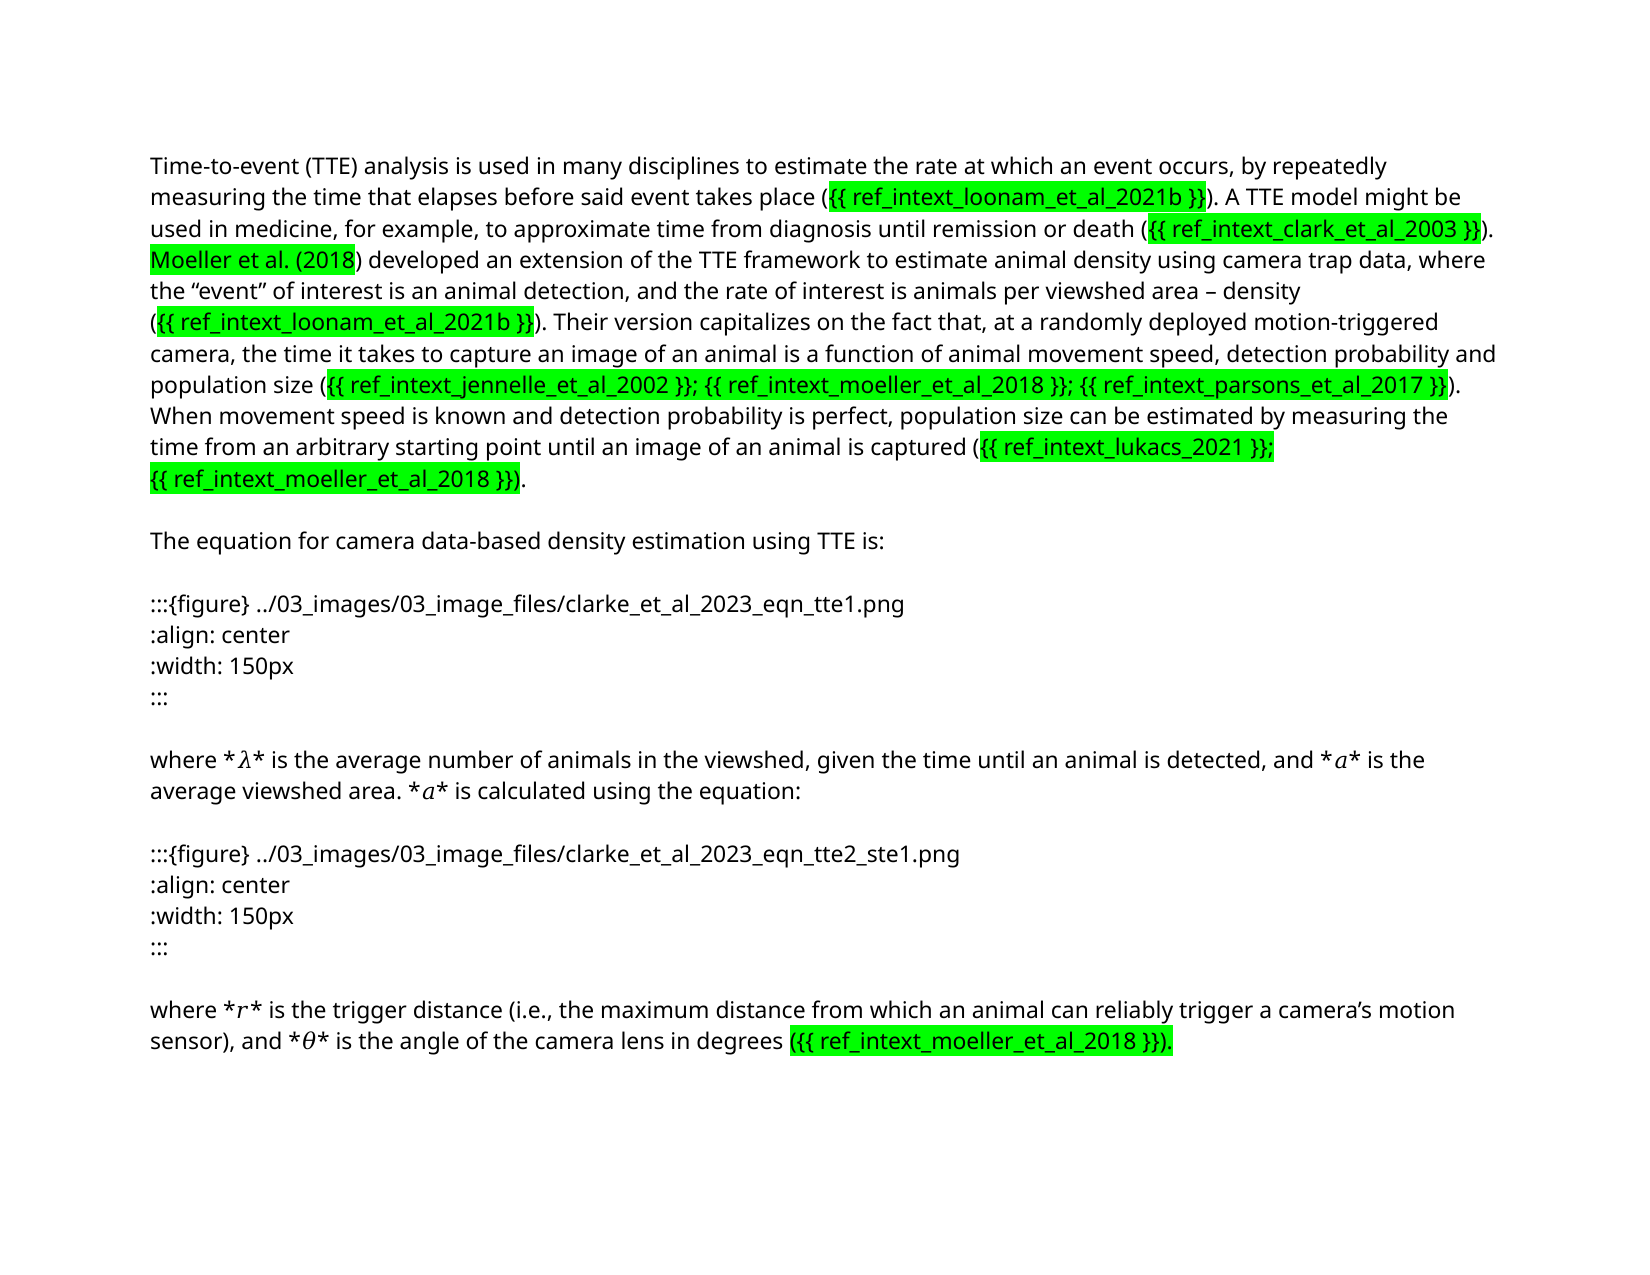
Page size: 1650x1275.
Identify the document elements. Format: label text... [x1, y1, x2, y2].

text Time-to-event (TTE) analysis is used in many disciplines to estimate the rate at which an event occurs, by repeatedly measuring the time that elapses before said event takes place ({{ ref_intext_loonam_et_al_2021b }}). A TTE model might be used in medicine, for example, to approximate time from diagnosis until remission or death ({{ ref_intext_clark_et_al_2003 }}). Moeller et al. (2018) developed an extension of the TTE framework to estimate animal density using camera trap data, where the “event” of interest is an animal detection, and the rate of interest is animals per viewshed area – density ({{ ref_intext_loonam_et_al_2021b }}). Their version capitalizes on the fact that, at a randomly deployed motion-triggered camera, the time it takes to capture an image of an animal is a function of animal movement speed, detection probability and population size ({{ ref_intext_jennelle_et_al_2002 }}; {{ ref_intext_moeller_et_al_2018 }}; {{ ref_intext_parsons_et_al_2017 }}). When movement speed is known and detection probability is perfect, population size can be estimated by measuring the time from an arbitrary starting point until an image of an animal is captured ({{ ref_intext_lukacs_2021 }}; {{ ref_intext_moeller_et_al_2018 }}). [150, 150, 1500, 494]
text ::: [150, 931, 1500, 962]
text where *𝜆* is the average number of animals in the viewshed, given the time until an animal is detected, and *𝑎* is the average viewshed area. *𝑎* is calculated using the equation: [150, 744, 1500, 806]
text :width: 150px [150, 900, 1500, 931]
text :align: center [150, 619, 1500, 650]
text The equation for camera data-based density estimation using TTE is: [150, 525, 1500, 556]
text where *𝑟* is the trigger distance (i.e., the maximum distance from which an animal can reliably trigger a camera’s motion sensor), and *𝜃* is the angle of the camera lens in degrees ({{ ref_intext_moeller_et_al_2018 }}). [150, 994, 1500, 1056]
text ::: [150, 681, 1500, 712]
text :width: 150px [150, 650, 1500, 681]
text :::{figure} ../03_images/03_image_files/clarke_et_al_2023_eqn_tte2_ste1.png [150, 837, 1500, 869]
text :::{figure} ../03_images/03_image_files/clarke_et_al_2023_eqn_tte1.png [150, 587, 1500, 619]
text :align: center [150, 869, 1500, 900]
